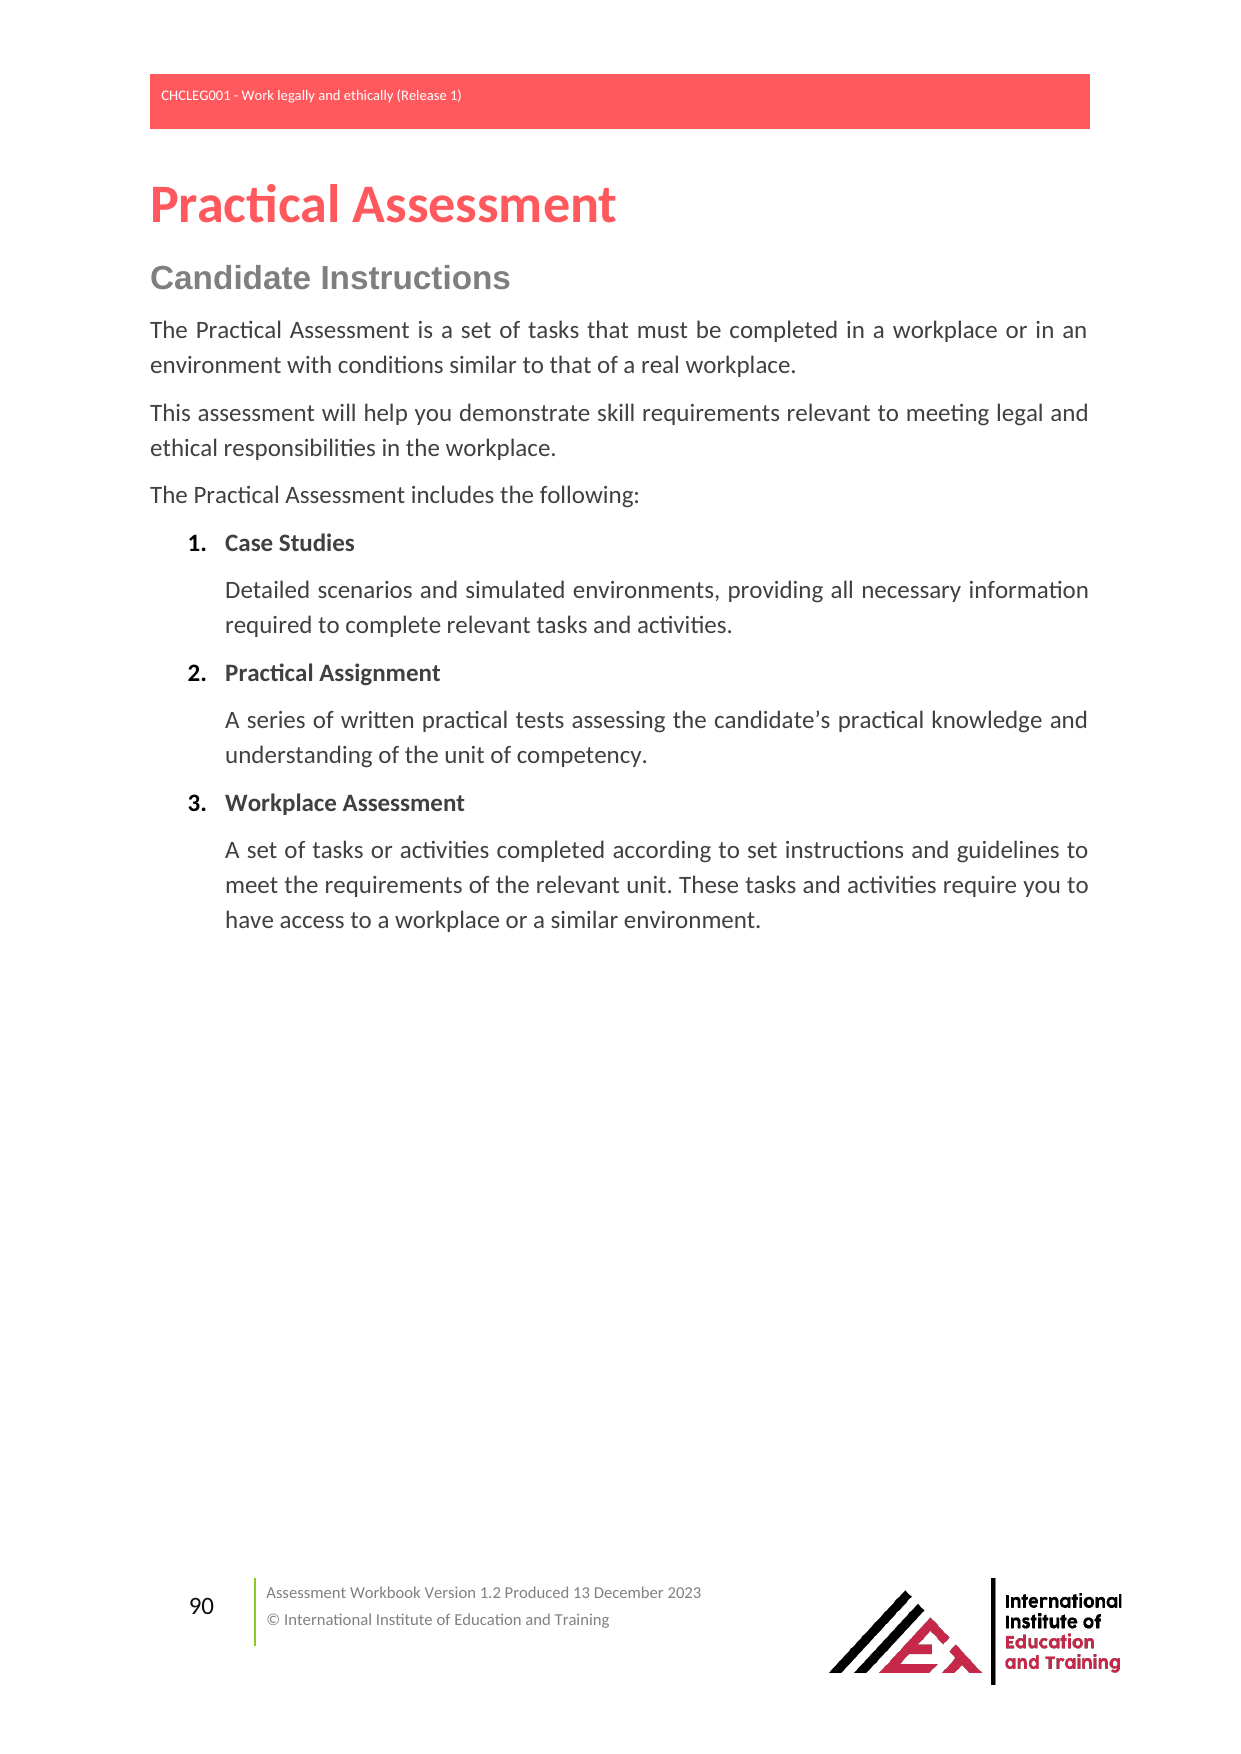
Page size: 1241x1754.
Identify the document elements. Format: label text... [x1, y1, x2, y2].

list Case Studies [187, 527, 1090, 558]
list A set of tasks or activities completed according to set instructions and guidelines to meet the requirements of the relevant unit. These tasks and activities require you to have access to a workplace or a similar environment. [225, 834, 1090, 935]
text The Practical Assessment includes the following: [150, 479, 1090, 510]
picture [828, 1578, 1122, 1685]
text This assessment will help you demonstrate skill requirements relevant to meeting legal and ethical responsibilities in the workplace. [150, 397, 1090, 463]
subtitle Candidate Instructions [150, 258, 1090, 296]
text The Practical Assessment is a set of tasks that must be completed in a workplace or in an environment with conditions similar to that of a real workplace. [150, 314, 1090, 380]
list Practical Assignment [187, 657, 1090, 688]
subtitle Practical Assessment [150, 169, 1090, 236]
list A series of written practical tests assessing the candidate’s practical knowledge and understanding of the unit of competency. [225, 704, 1090, 770]
list Detailed scenarios and simulated environments, providing all necessary information required to complete relevant tasks and activities. [225, 574, 1090, 640]
list Workplace Assessment [187, 787, 1090, 818]
